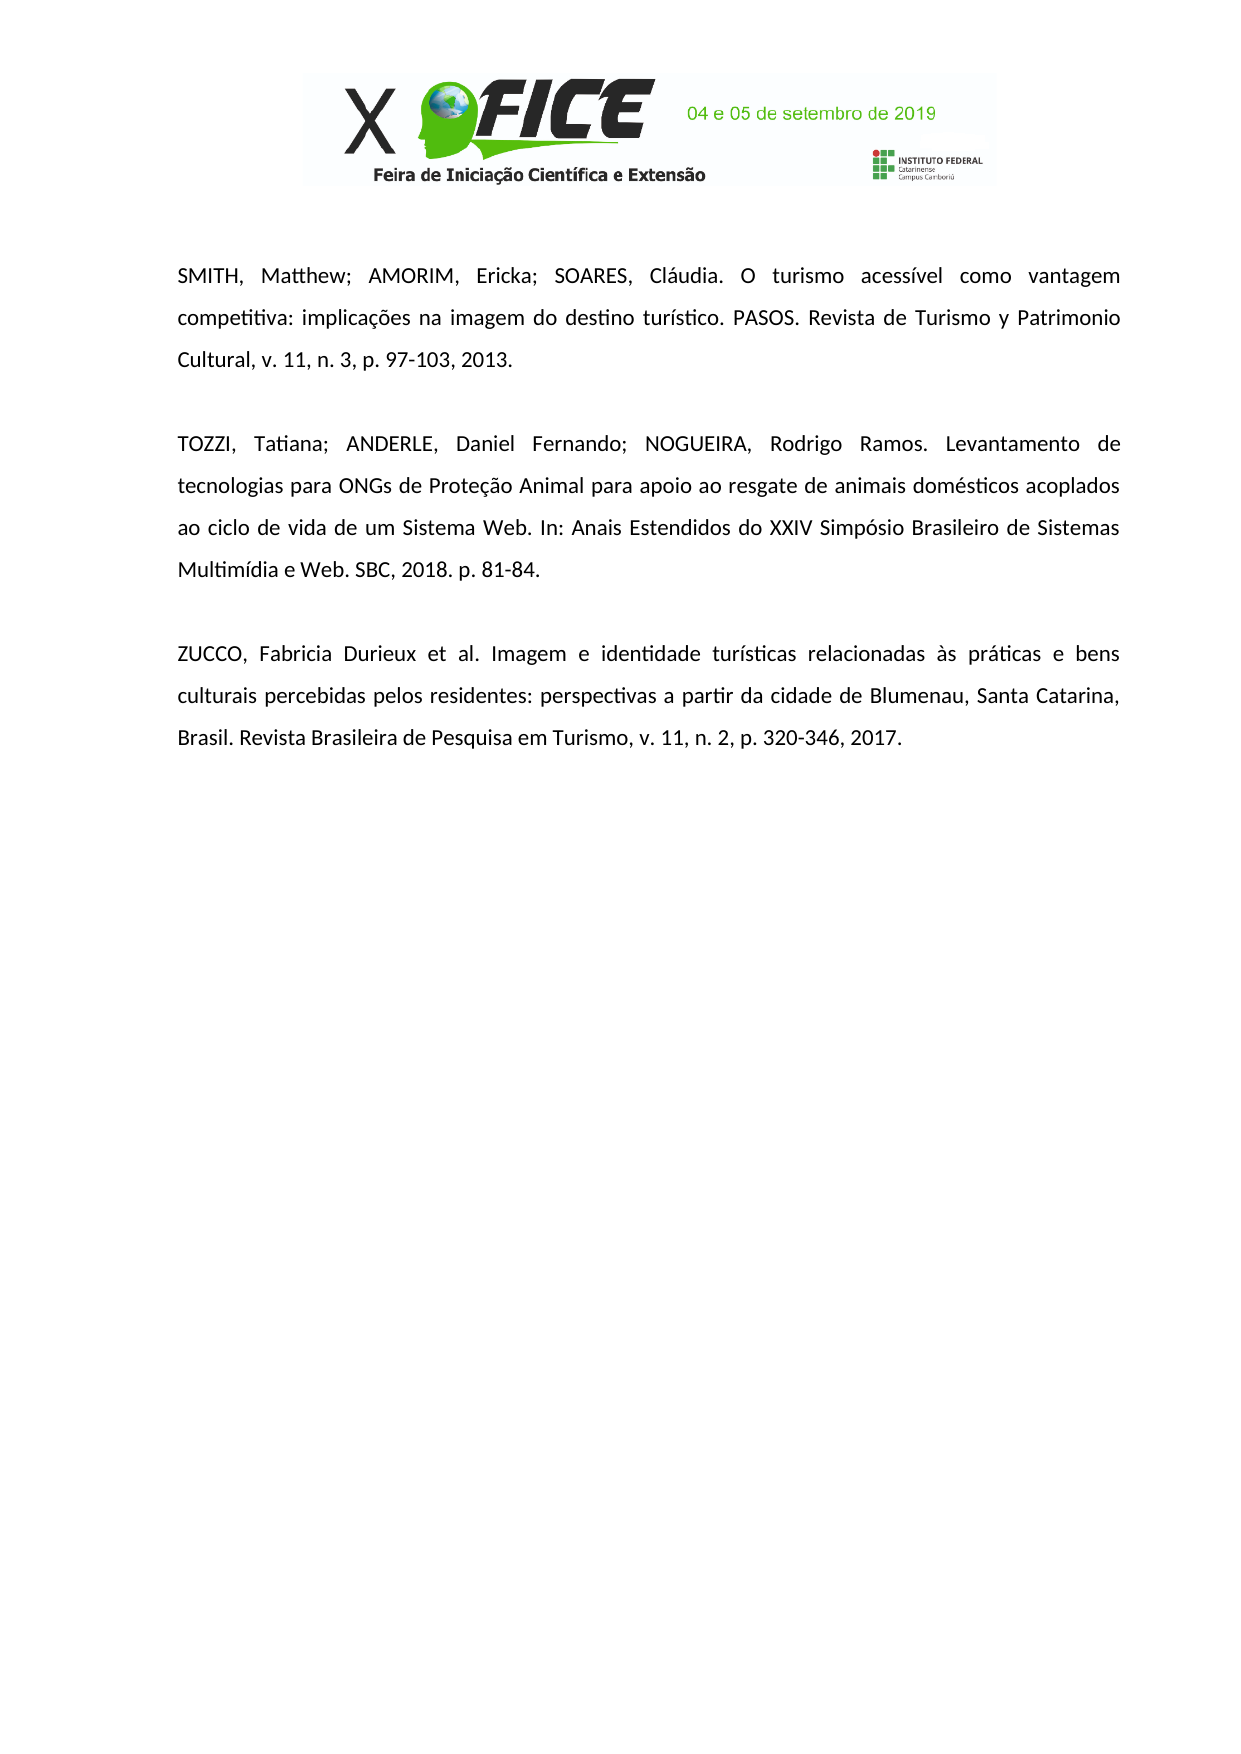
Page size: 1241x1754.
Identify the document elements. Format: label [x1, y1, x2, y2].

picture [302, 73, 997, 186]
